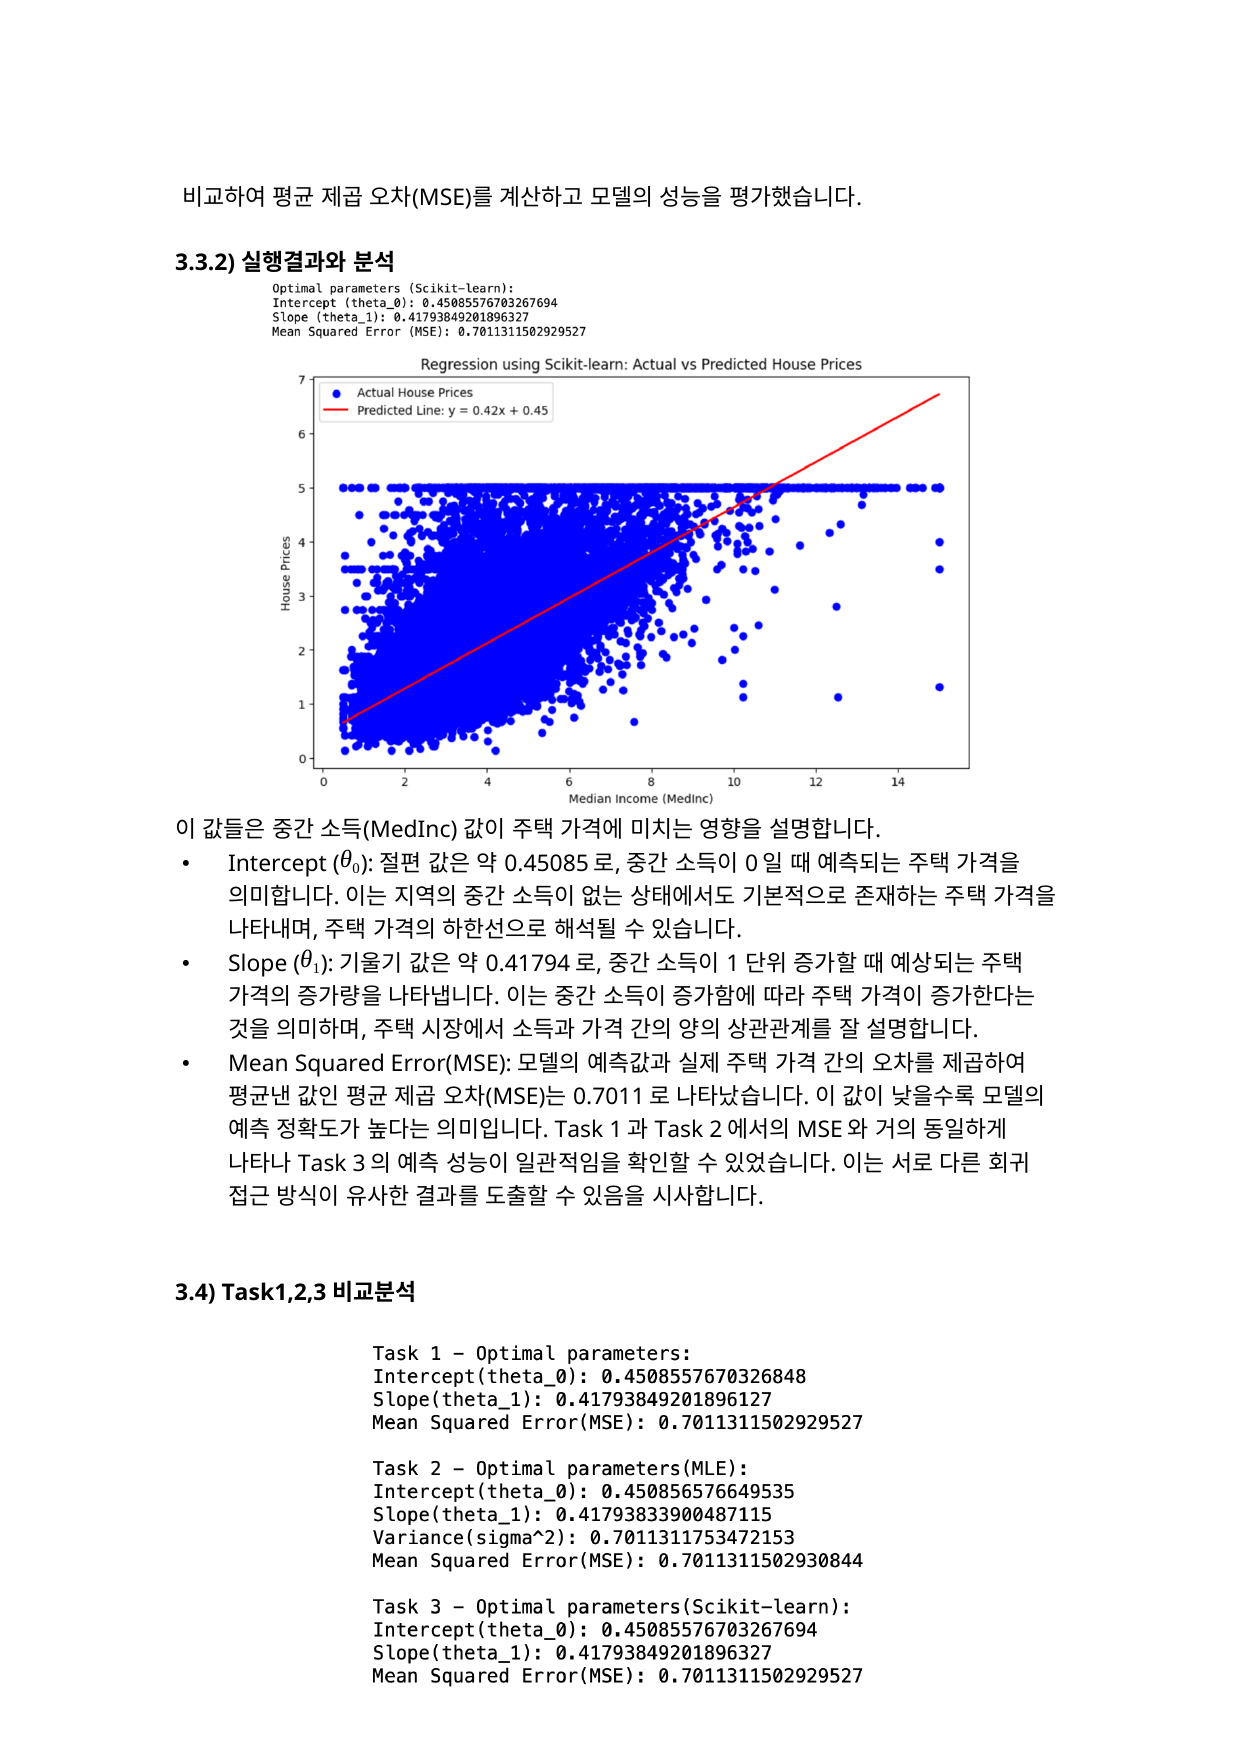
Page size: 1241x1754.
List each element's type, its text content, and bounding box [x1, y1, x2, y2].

list Intercept (): 절편 값은 약 0.45085로, 중간 소득이 0일 때 예측되는 주택 가격을 의미합니다. 이는 지역의 중간 소득이 없는 상태에서도 기본적으로 존재하는 주택 가격을 나타내며, 주택 가격의 하한선으로 해석될 수 있습니다. [182, 844, 1065, 944]
picture [260, 277, 980, 812]
list Slope (): 기울기 값은 약 0.41794로, 중간 소득이 1 단위 증가할 때 예상되는 주택 가격의 증가량을 나타냅니다. 이는 중간 소득이 증가함에 따라 주택 가격이 증가한다는 것을 의미하며, 주택 시장에서 소득과 가격 간의 양의 상관관계를 잘 설명합니다. [182, 944, 1065, 1045]
list Mean Squared Error(MSE): 모델의 예측값과 실제 주택 가격 간의 오차를 제곱하여 평균낸 값인 평균 제곱 오차(MSE)는 0.7011로 나타났습니다. 이 값이 낮을수록 모델의 예측 정확도가 높다는 의미입니다. Task 1과 Task 2에서의 MSE와 거의 동일하게 나타나 Task 3의 예측 성능이 일관적임을 확인할 수 있었습니다. 이는 서로 다른 회귀 접근 방식이 유사한 결과를 도출할 수 있음을 시사합니다. [182, 1045, 1065, 1211]
text 3.3.2) 실행결과와 분석 [175, 244, 1065, 277]
text 이 값들은 중간 소득(MedInc) 값이 주택 가격에 미치는 영향을 설명합니다. [175, 811, 1065, 844]
picture [364, 1338, 877, 1697]
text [182, 179, 1065, 212]
text 3.4) Task1,2,3 비교분석 [175, 1274, 1065, 1307]
